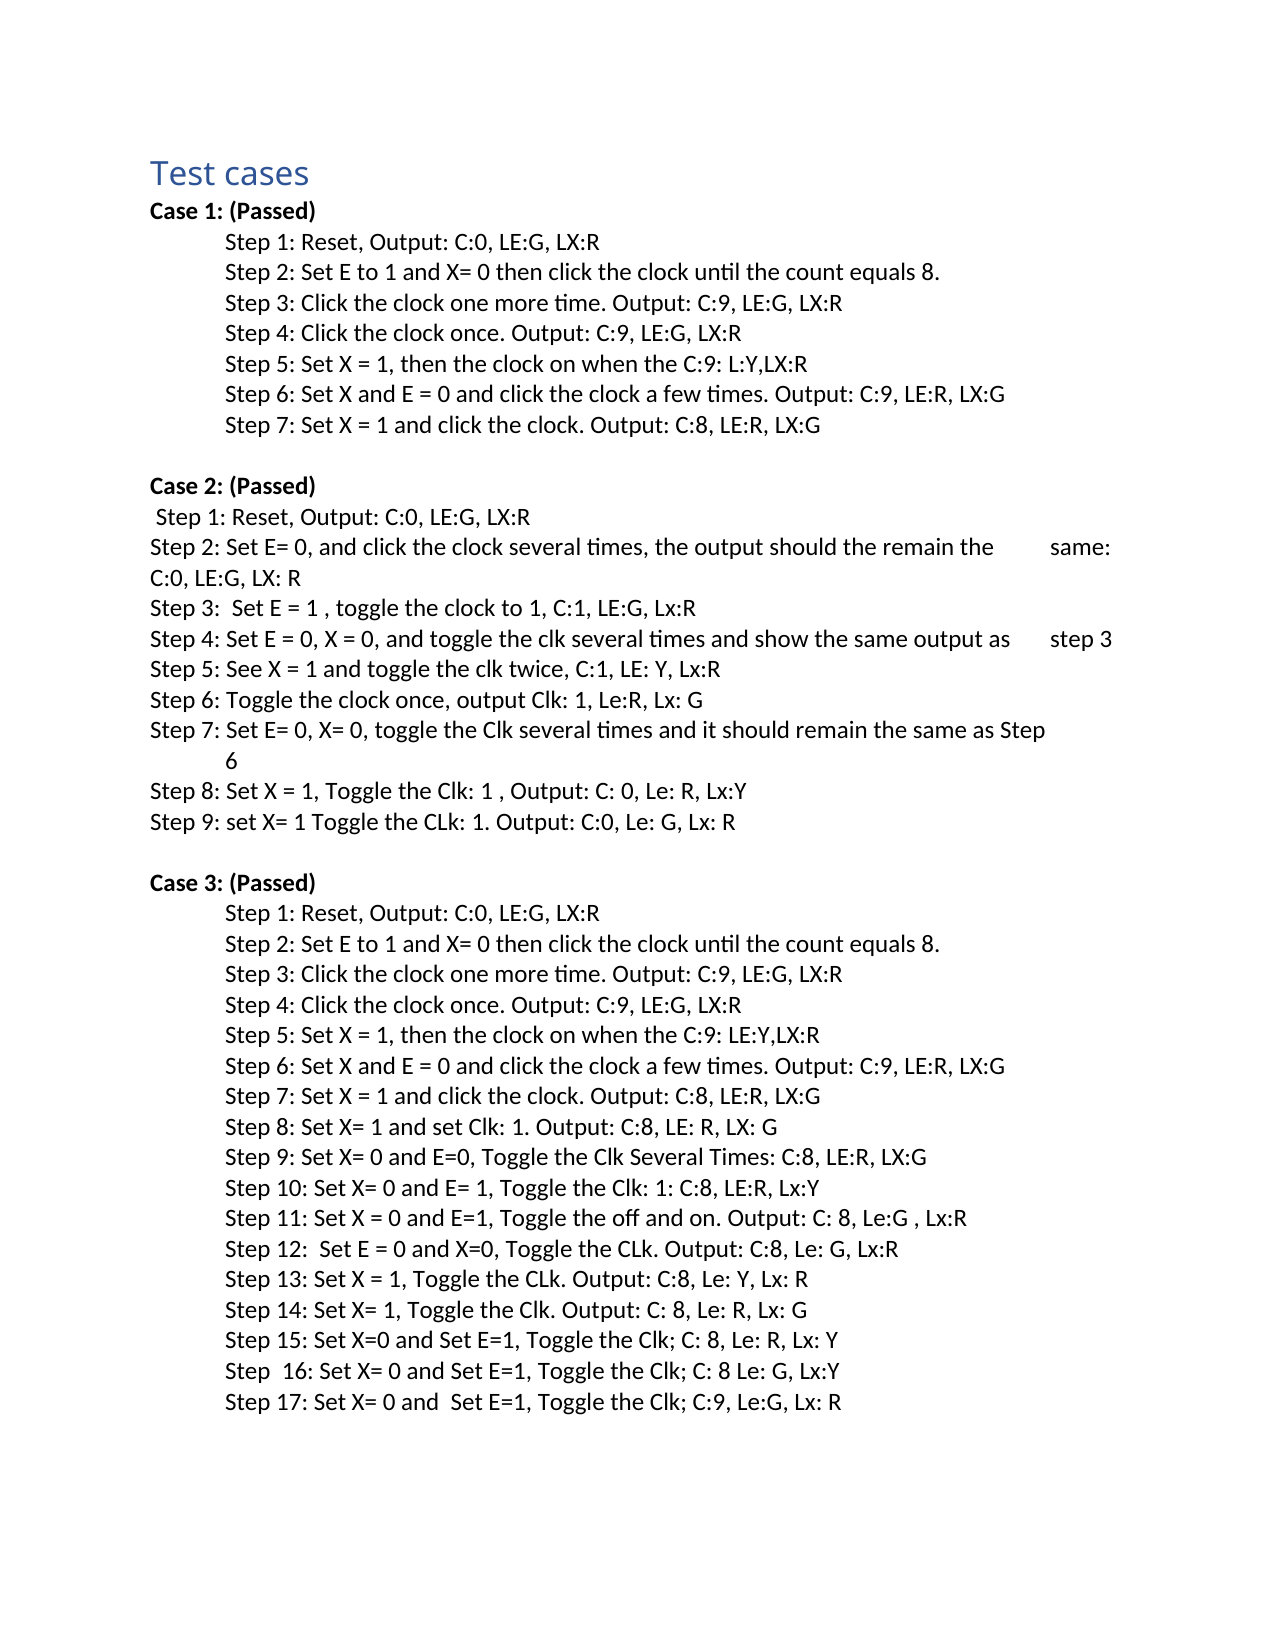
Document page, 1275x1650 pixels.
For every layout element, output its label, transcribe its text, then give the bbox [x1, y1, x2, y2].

text Step 1: Reset, Output: C:0, LE:G, LX:R [150, 501, 1125, 531]
text Step 3: Click the clock one more time. Output: C:9, LE:G, LX:R [225, 958, 1125, 989]
text Step 10: Set X= 0 and E= 1, Toggle the Clk: 1: C:8, LE:R, Lx:Y [225, 1172, 1125, 1203]
text Case 1: (Passed) [150, 195, 1125, 226]
text Step 17: Set X= 0 and Set E=1, Toggle the Clk; C:9, Le:G, Lx: R [225, 1386, 1125, 1416]
text Step 12: Set E = 0 and X=0, Toggle the CLk. Output: C:8, Le: G, Lx:R [225, 1233, 1125, 1264]
text Step 4: Click the clock once. Output: C:9, LE:G, LX:R [225, 989, 1125, 1019]
text Step 5: Set X = 1, then the clock on when the C:9: LE:Y,LX:R [225, 1019, 1125, 1050]
text Step 8: Set X= 1 and set Clk: 1. Output: C:8, LE: R, LX: G [225, 1111, 1125, 1142]
text Step 2: Set E to 1 and X= 0 then click the clock until the count equals 8. [225, 256, 1125, 287]
text Step 2: Set E= 0, and click the clock several times, the output should the remain the same: C:0, LE:G, LX: R [150, 531, 1125, 592]
text Step 6: Toggle the clock once, output Clk: 1, Le:R, Lx: G [150, 684, 1125, 714]
text Case 2: (Passed) [150, 470, 1125, 501]
text Step 8: Set X = 1, Toggle the Clk: 1 , Output: C: 0, Le: R, Lx:Y [150, 775, 1125, 806]
text Step 5: See X = 1 and toggle the clk twice, C:1, LE: Y, Lx:R [150, 653, 1125, 684]
text Step 3: Click the clock one more time. Output: C:9, LE:G, LX:R [225, 287, 1125, 317]
text Step 14: Set X= 1, Toggle the Clk. Output: C: 8, Le: R, Lx: G [225, 1294, 1125, 1325]
text Step 7: Set X = 1 and click the clock. Output: C:8, LE:R, LX:G [225, 409, 1125, 439]
text Step 11: Set X = 0 and E=1, Toggle the off and on. Output: C: 8, Le:G , Lx:R [225, 1203, 1125, 1233]
text Step 6: Set X and E = 0 and click the clock a few times. Output: C:9, LE:R, LX:G [225, 1050, 1125, 1081]
text Case 3: (Passed) [150, 867, 1125, 897]
text Step 9: set X= 1 Toggle the CLk: 1. Output: C:0, Le: G, Lx: R [150, 806, 1125, 836]
text Step 9: Set X= 0 and E=0, Toggle the Clk Several Times: C:8, LE:R, LX:G [225, 1142, 1125, 1172]
text Step 7: Set X = 1 and click the clock. Output: C:8, LE:R, LX:G [225, 1081, 1125, 1111]
text Step 13: Set X = 1, Toggle the CLk. Output: C:8, Le: Y, Lx: R [225, 1264, 1125, 1294]
text Step 1: Reset, Output: C:0, LE:G, LX:R [225, 226, 1125, 256]
text Step 5: Set X = 1, then the clock on when the C:9: L:Y,LX:R [225, 348, 1125, 378]
subtitle Test cases [150, 150, 1125, 195]
text Step 7: Set E= 0, X= 0, toggle the Clk several times and it should remain the same as Step 6 [150, 714, 1125, 775]
text Step 6: Set X and E = 0 and click the clock a few times. Output: C:9, LE:R, LX:G [225, 378, 1125, 409]
text Step 3: Set E = 1 , toggle the clock to 1, C:1, LE:G, Lx:R [150, 592, 1125, 623]
text Step 2: Set E to 1 and X= 0 then click the clock until the count equals 8. [225, 928, 1125, 958]
text Step 1: Reset, Output: C:0, LE:G, LX:R [225, 897, 1125, 928]
text Step 15: Set X=0 and Set E=1, Toggle the Clk; C: 8, Le: R, Lx: Y [225, 1325, 1125, 1355]
text Step 4: Set E = 0, X = 0, and toggle the clk several times and show the same output as step 3 [150, 623, 1125, 653]
text Step 4: Click the clock once. Output: C:9, LE:G, LX:R [225, 317, 1125, 348]
text Step 16: Set X= 0 and Set E=1, Toggle the Clk; C: 8 Le: G, Lx:Y [225, 1355, 1125, 1386]
